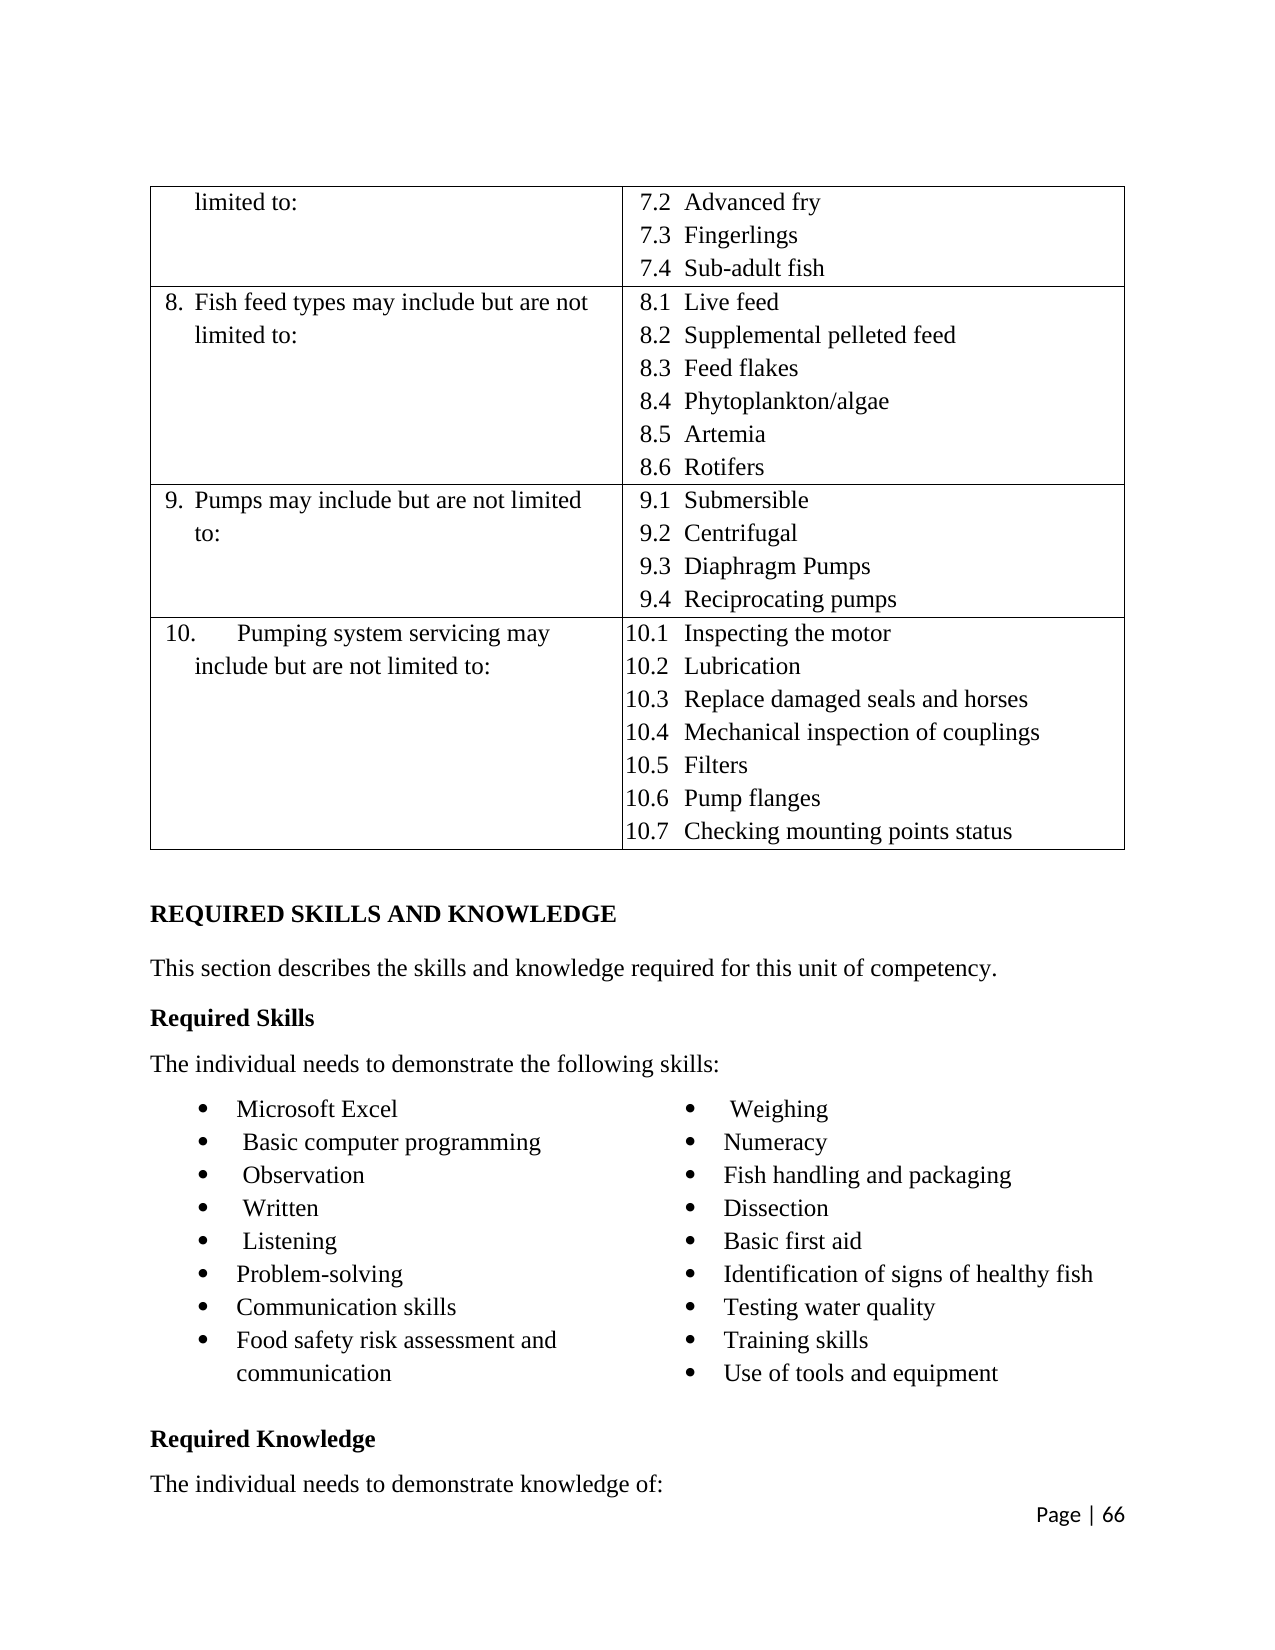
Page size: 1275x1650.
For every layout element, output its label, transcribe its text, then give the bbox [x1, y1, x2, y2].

text Required Skills [150, 1003, 1125, 1032]
text The individual needs to demonstrate knowledge of: [150, 1469, 1125, 1498]
table_cell Pumping system servicing may include but are not limited to: [151, 618, 622, 849]
text The individual needs to demonstrate the following skills: [150, 1049, 1125, 1077]
text Required Knowledge [150, 1424, 1125, 1453]
text REQUIRED SKILLS AND KNOWLEDGE [150, 899, 1125, 928]
table_cell Pumps may include but are not limited to: [151, 485, 622, 617]
table_cell Inspecting the motor Lubrication Replace damaged seals and horses Mechanical inspection of couplings Filters Pump flanges Checking mounting points status [623, 618, 1124, 849]
table_cell Submersible Centrifugal Diaphragm Pumps Reciprocating pumps [623, 485, 1124, 617]
table_cell Live feed Supplemental pelleted feed Feed flakes Phytoplankton/algae Artemia Rotifers [623, 287, 1124, 484]
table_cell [623, 187, 1124, 286]
table_header Microsoft Excel Basic computer programming Observation Written Listening Problem-solving Communication skills Food safety risk assessment and communication [150, 1094, 637, 1391]
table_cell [151, 187, 622, 286]
table_header Weighing Numeracy Fish handling and packaging Dissection Basic first aid Identification of signs of healthy fish Testing water quality Training skills Use of tools and equipment [637, 1094, 1124, 1391]
text This section describes the skills and knowledge required for this unit of competency. [150, 953, 1125, 982]
table_cell Fish feed types may include but are not limited to: [151, 287, 622, 484]
